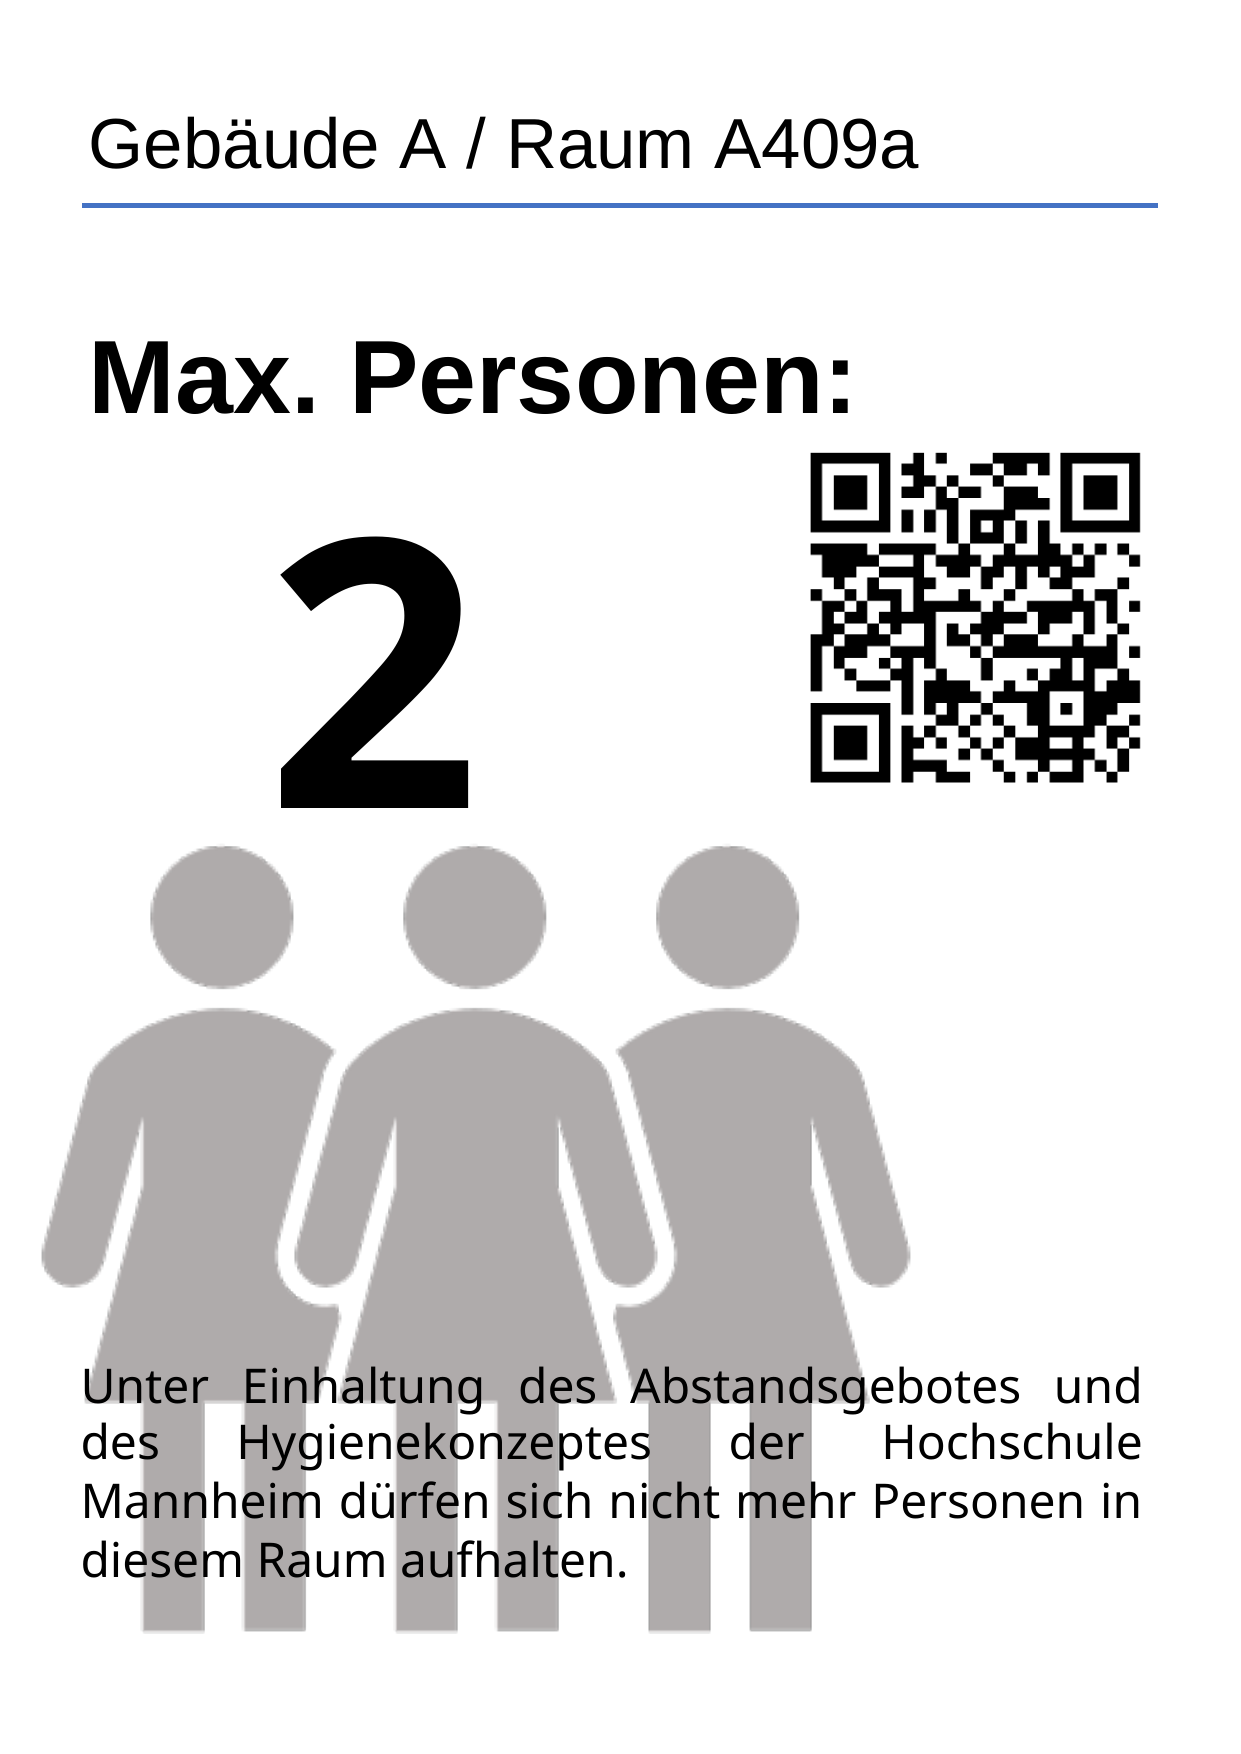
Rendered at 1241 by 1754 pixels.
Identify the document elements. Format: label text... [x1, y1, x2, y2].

picture [952, 1437, 961, 1456]
text Gebäude A / Raum A409a [89, 102, 1037, 183]
text Max. Personen: [89, 316, 1094, 436]
picture [953, 1495, 961, 1503]
picture [0, 446, 1148, 1725]
